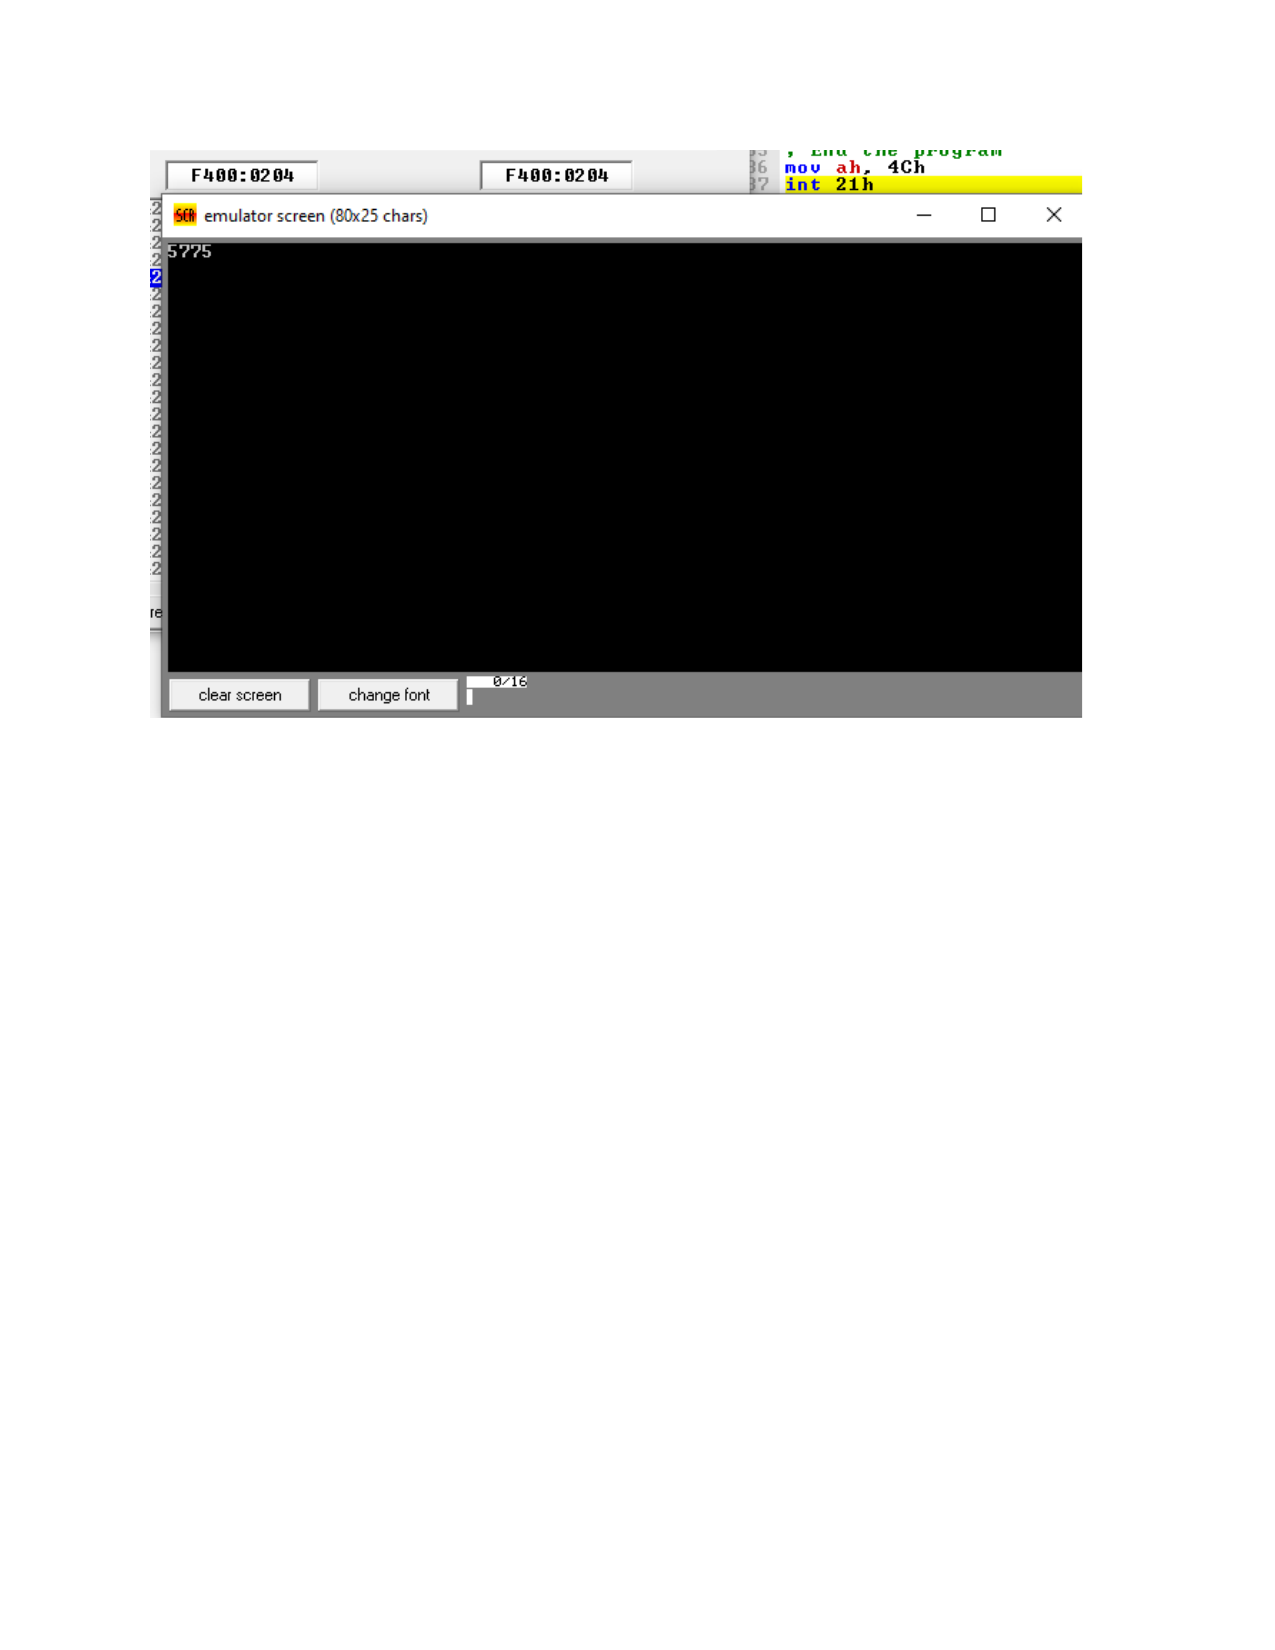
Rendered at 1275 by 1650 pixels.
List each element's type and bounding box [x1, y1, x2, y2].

picture [150, 150, 1083, 718]
